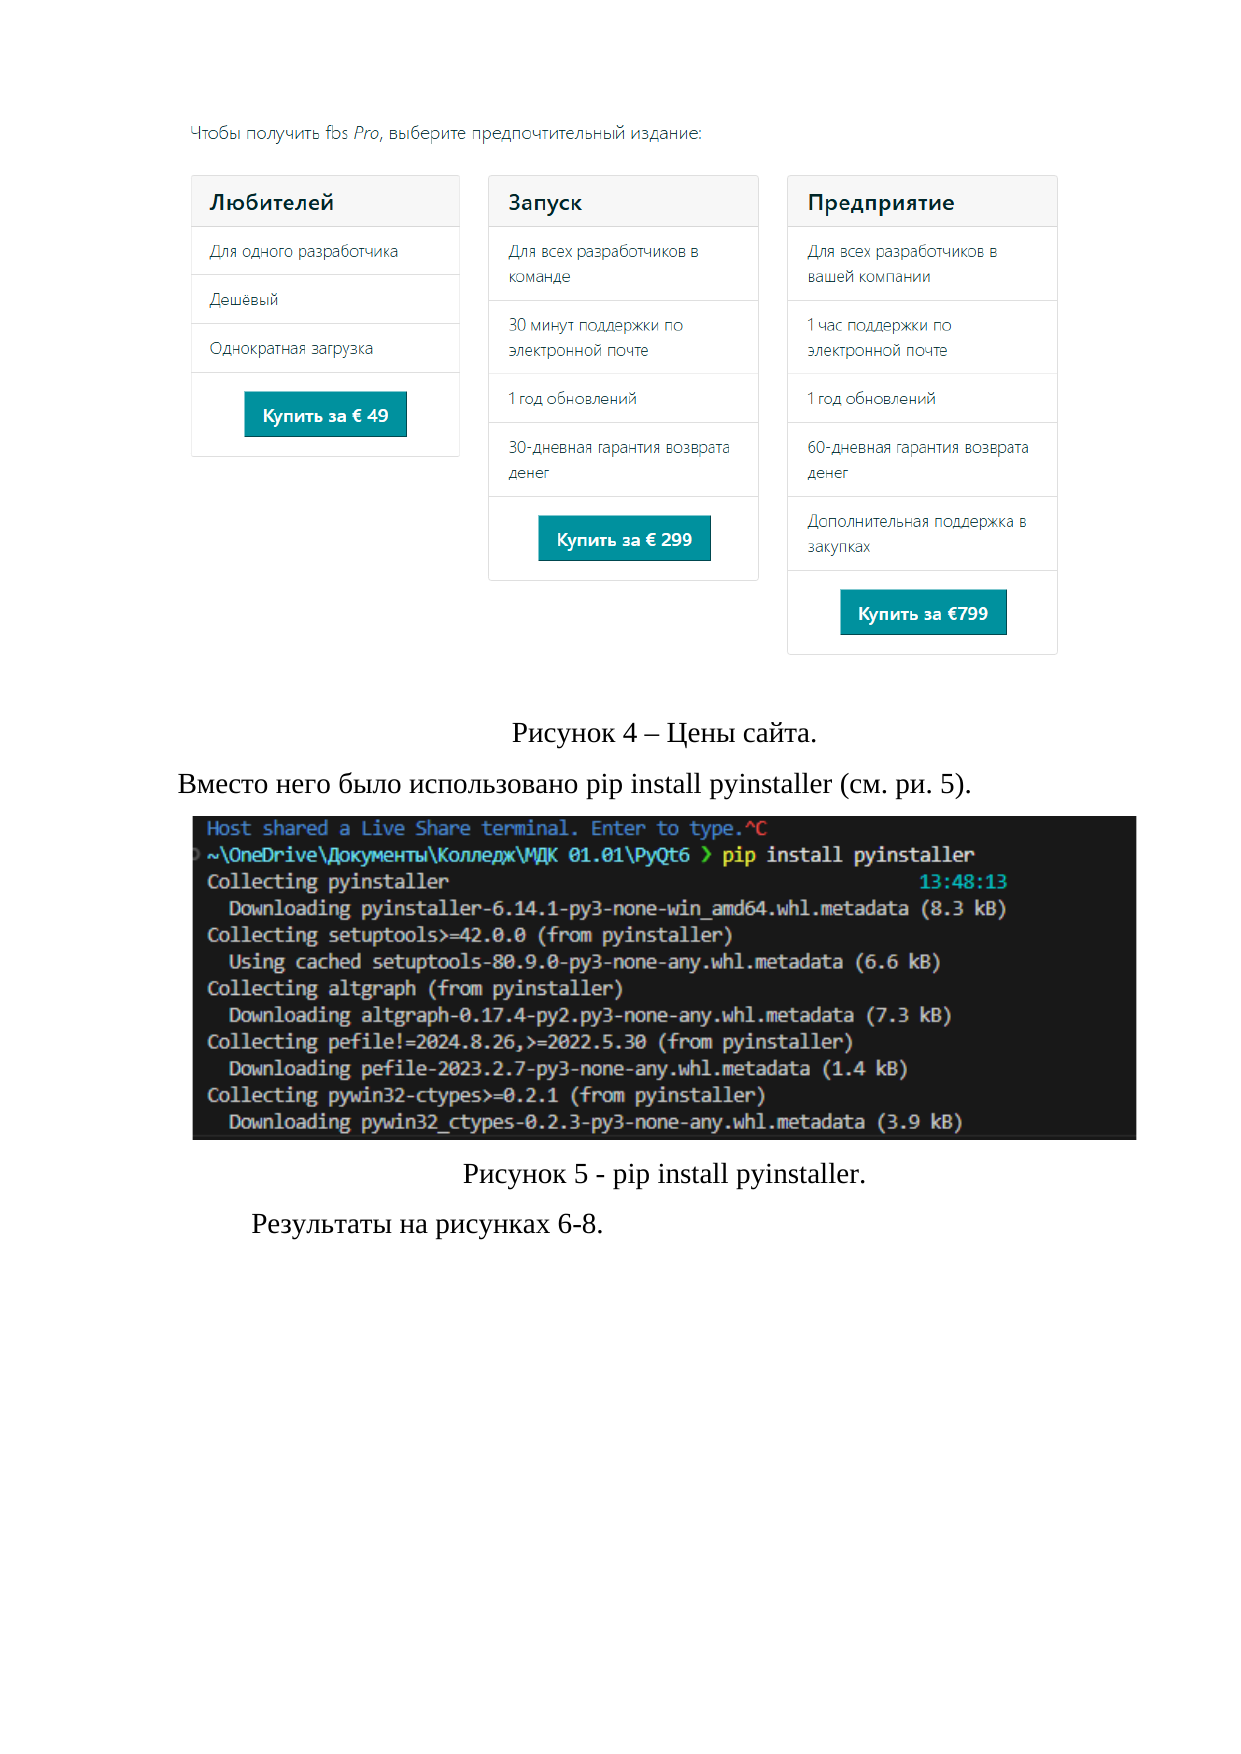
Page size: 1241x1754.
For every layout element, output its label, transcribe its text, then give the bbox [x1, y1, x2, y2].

picture [192, 816, 1137, 1140]
text Результаты на рисунках 6-8. [177, 1207, 1152, 1240]
text Рисунок 5 - pip install pyinstaller. [177, 1156, 1152, 1190]
text Рисунок 4 – Цены сайта. [177, 715, 1152, 749]
picture [177, 118, 1152, 699]
text Вместо него было использовано pip install pyinstaller (см. ри. 5). [177, 766, 1152, 799]
